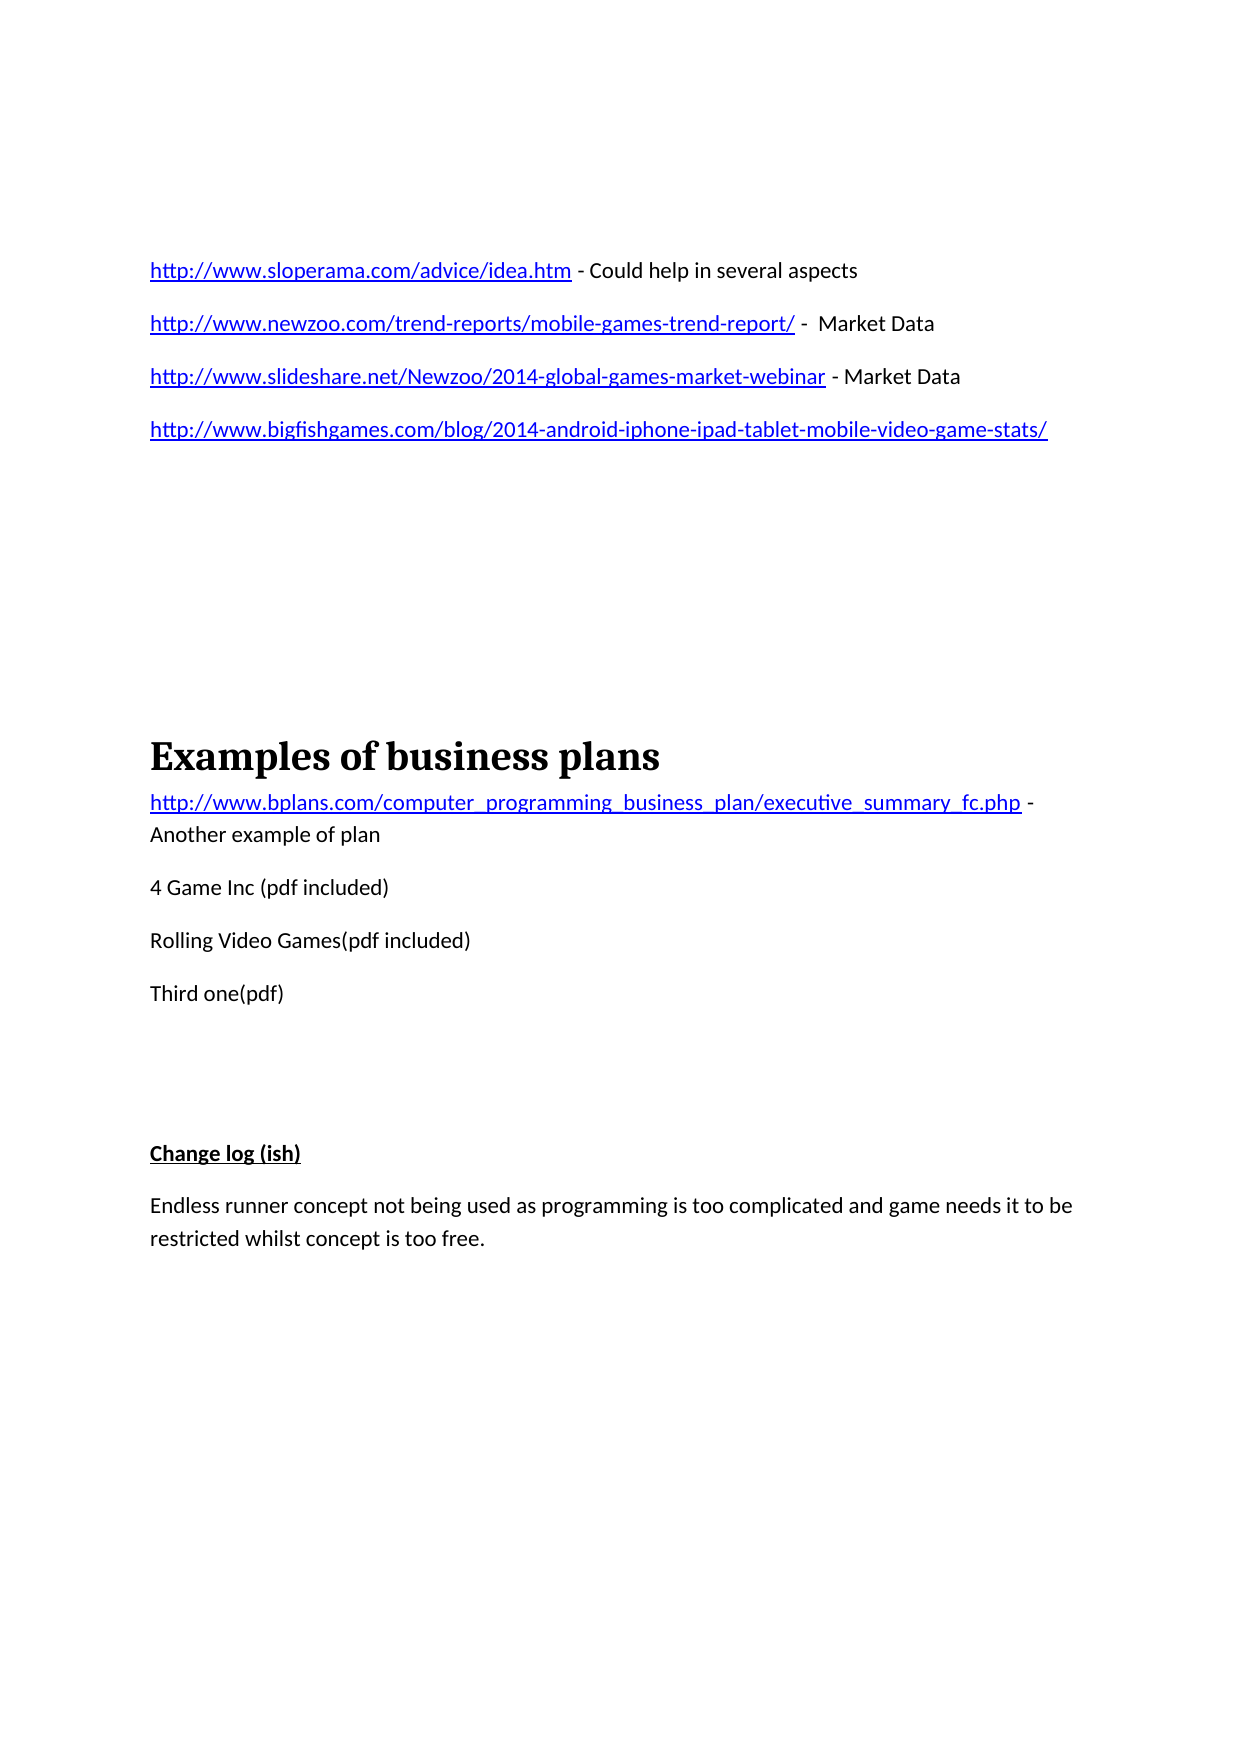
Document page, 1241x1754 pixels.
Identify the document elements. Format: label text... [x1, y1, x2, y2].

text Change log (ish) [150, 1139, 1090, 1167]
text http://www.slideshare.net/Newzoo/2014-global-games-market-webinar - Market Data [150, 362, 1090, 390]
text http://www.bigfishgames.com/blog/2014-android-iphone-ipad-tablet-mobile-video-game-stats/ [150, 415, 1090, 443]
text Endless runner concept not being used as programming is too complicated and game needs it to be restricted whilst concept is too free. [150, 1192, 1090, 1252]
text http://www.sloperama.com/advice/idea.htm - Could help in several aspects [150, 256, 1090, 284]
text Third one(pdf) [150, 979, 1090, 1008]
text Rolling Video Games(pdf included) [150, 927, 1090, 954]
text http://www.bplans.com/computer_programming_business_plan/executive_summary_fc.php - Another example of plan [150, 788, 1090, 848]
text http://www.newzoo.com/trend-reports/mobile-games-trend-report/ - Market Data [150, 309, 1090, 337]
text 4 Game Inc (pdf included) [150, 873, 1090, 902]
subtitle Examples of business plans [150, 733, 1090, 781]
